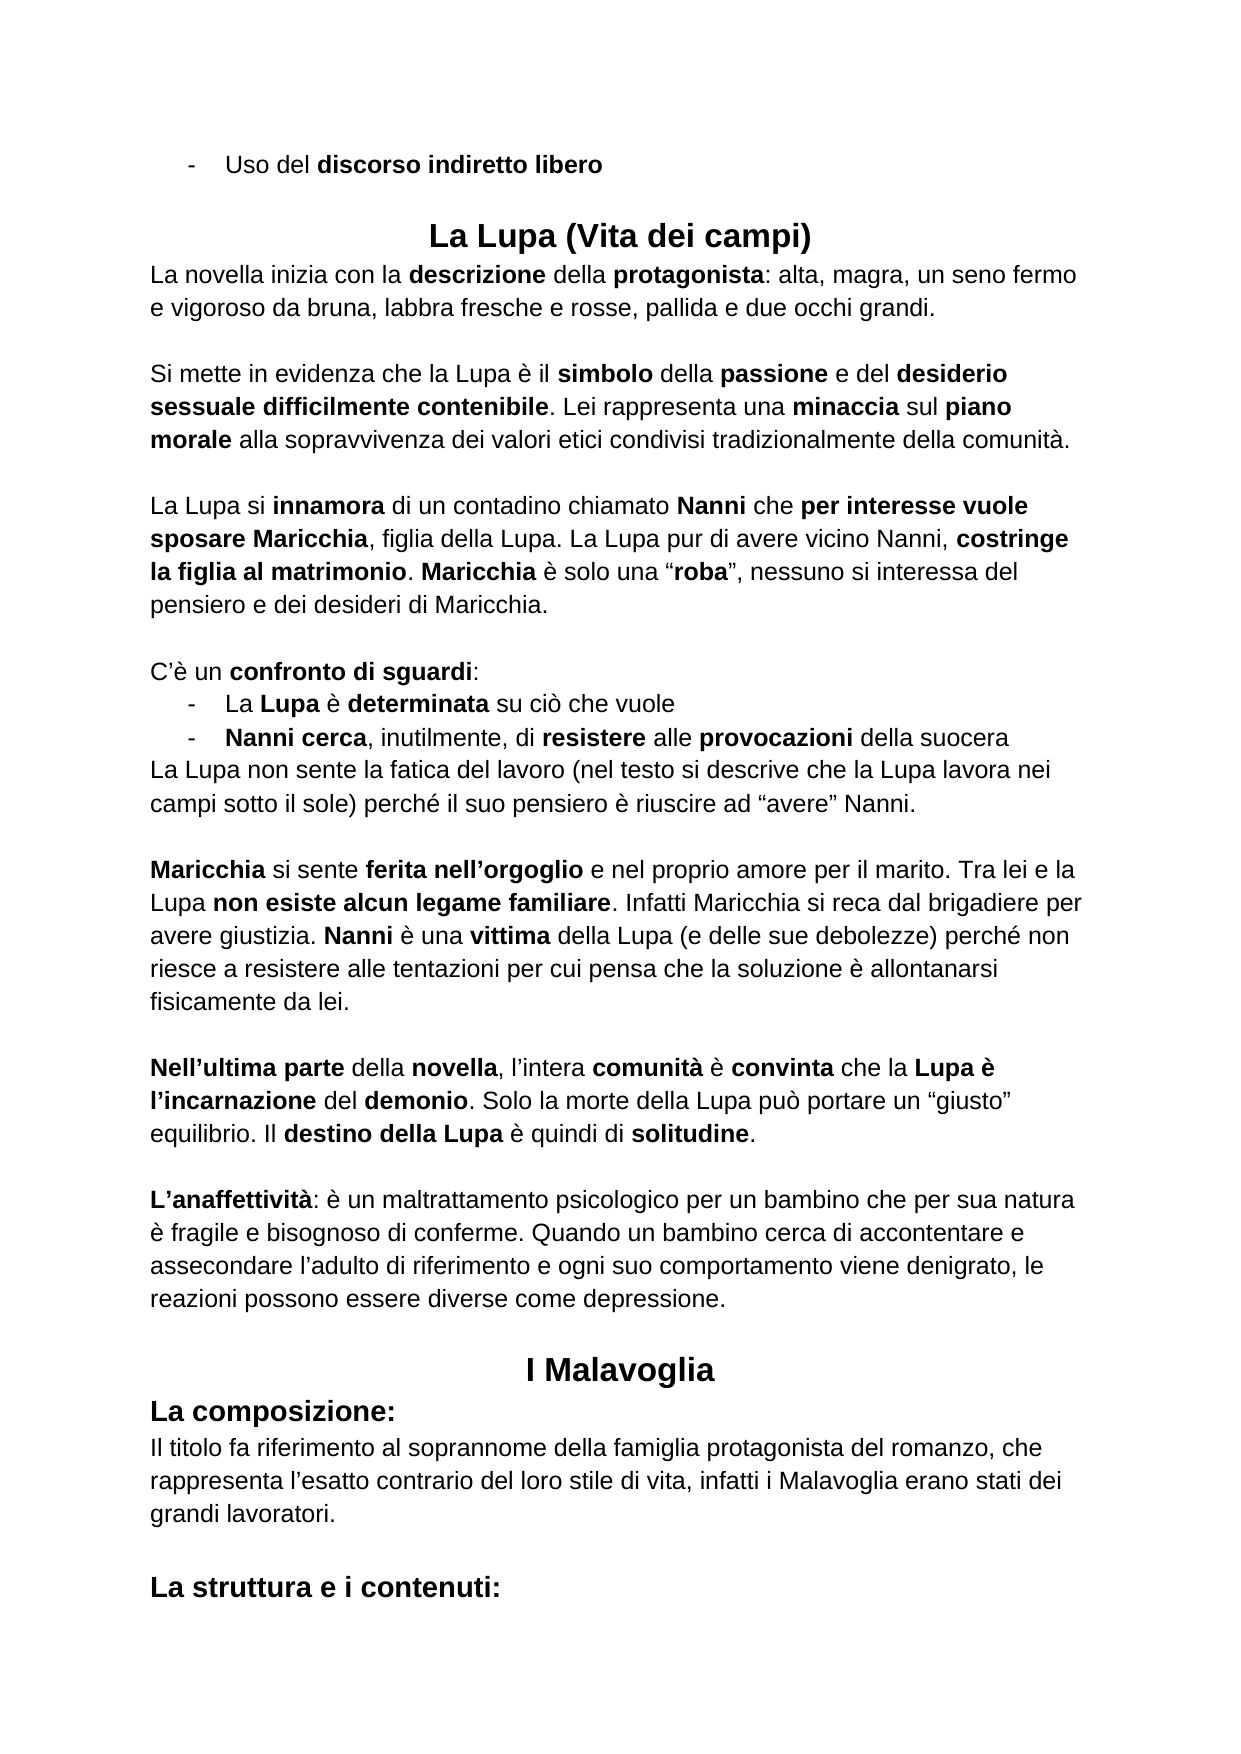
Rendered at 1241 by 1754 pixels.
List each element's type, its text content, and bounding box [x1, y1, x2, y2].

text Si mette in evidenza che la Lupa è il simbolo della passione e del desiderio sessuale difficilmente contenibile. Lei rappresenta una minaccia sul piano morale alla sopravvivenza dei valori etici condivisi tradizionalmente della comunità. [150, 359, 1090, 454]
text La novella inizia con la descrizione della protagonista: alta, magra, un seno fermo e vigoroso da bruna, labbra fresche e rosse, pallida e due occhi grandi. [150, 260, 1090, 322]
text Nell’ultima parte della novella, l’intera comunità è convinta che la Lupa è l’incarnazione del demonio. Solo la morte della Lupa può portare un “giusto” equilibrio. Il destino della Lupa è quindi di solitudine. [150, 1053, 1090, 1147]
list Nanni cerca, inutilmente, di resistere alle provocazioni della suocera [187, 722, 1090, 751]
text La Lupa non sente la fatica del lavoro (nel testo si descrive che la Lupa lavora nei campi sotto il sole) perché il suo pensiero è riuscire ad “avere” Nanni. [150, 756, 1090, 817]
text C’è un confronto di sguardi: [150, 656, 1090, 685]
text La Lupa si innamora di un contadino chiamato Nanni che per interesse vuole sposare Maricchia, figlia della Lupa. La Lupa pur di avere vicino Nanni, costringe la figlia al matrimonio. Maricchia è solo una “roba”, nessuno si interessa del pensiero e dei desideri di Maricchia. [150, 491, 1090, 619]
text La struttura e i contenuti: [150, 1570, 1090, 1604]
list La Lupa è determinata su ciò che vuole [187, 689, 1090, 718]
text I Malavoglia [150, 1350, 1090, 1388]
text La composizione: [150, 1394, 1090, 1428]
text L’anaffettività: è un maltrattamento psicologico per un bambino che per sua natura è fragile e bisognoso di conferme. Quando un bambino cerca di accontentare e assecondare l’adulto di riferimento e ogni suo comportamento viene denigrato, le reazioni possono essere diverse come depressione. [150, 1185, 1090, 1313]
list Uso del discorso indiretto libero [187, 150, 1090, 179]
text La Lupa (Vita dei campi) [150, 216, 1090, 254]
text Il titolo fa riferimento al soprannome della famiglia protagonista del romanzo, che rappresenta l’esatto contrario del loro stile di vita, infatti i Malavoglia erano stati dei grandi lavoratori. [150, 1433, 1090, 1527]
text Maricchia si sente ferita nell’orgoglio e nel proprio amore per il marito. Tra lei e la Lupa non esiste alcun legame familiare. Infatti Maricchia si reca dal brigadiere per avere giustizia. Nanni è una vittima della Lupa (e delle sue debolezze) perché non riesce a resistere alle tentazioni per cui pensa che la soluzione è allontanarsi fisicamente da lei. [150, 854, 1090, 1015]
